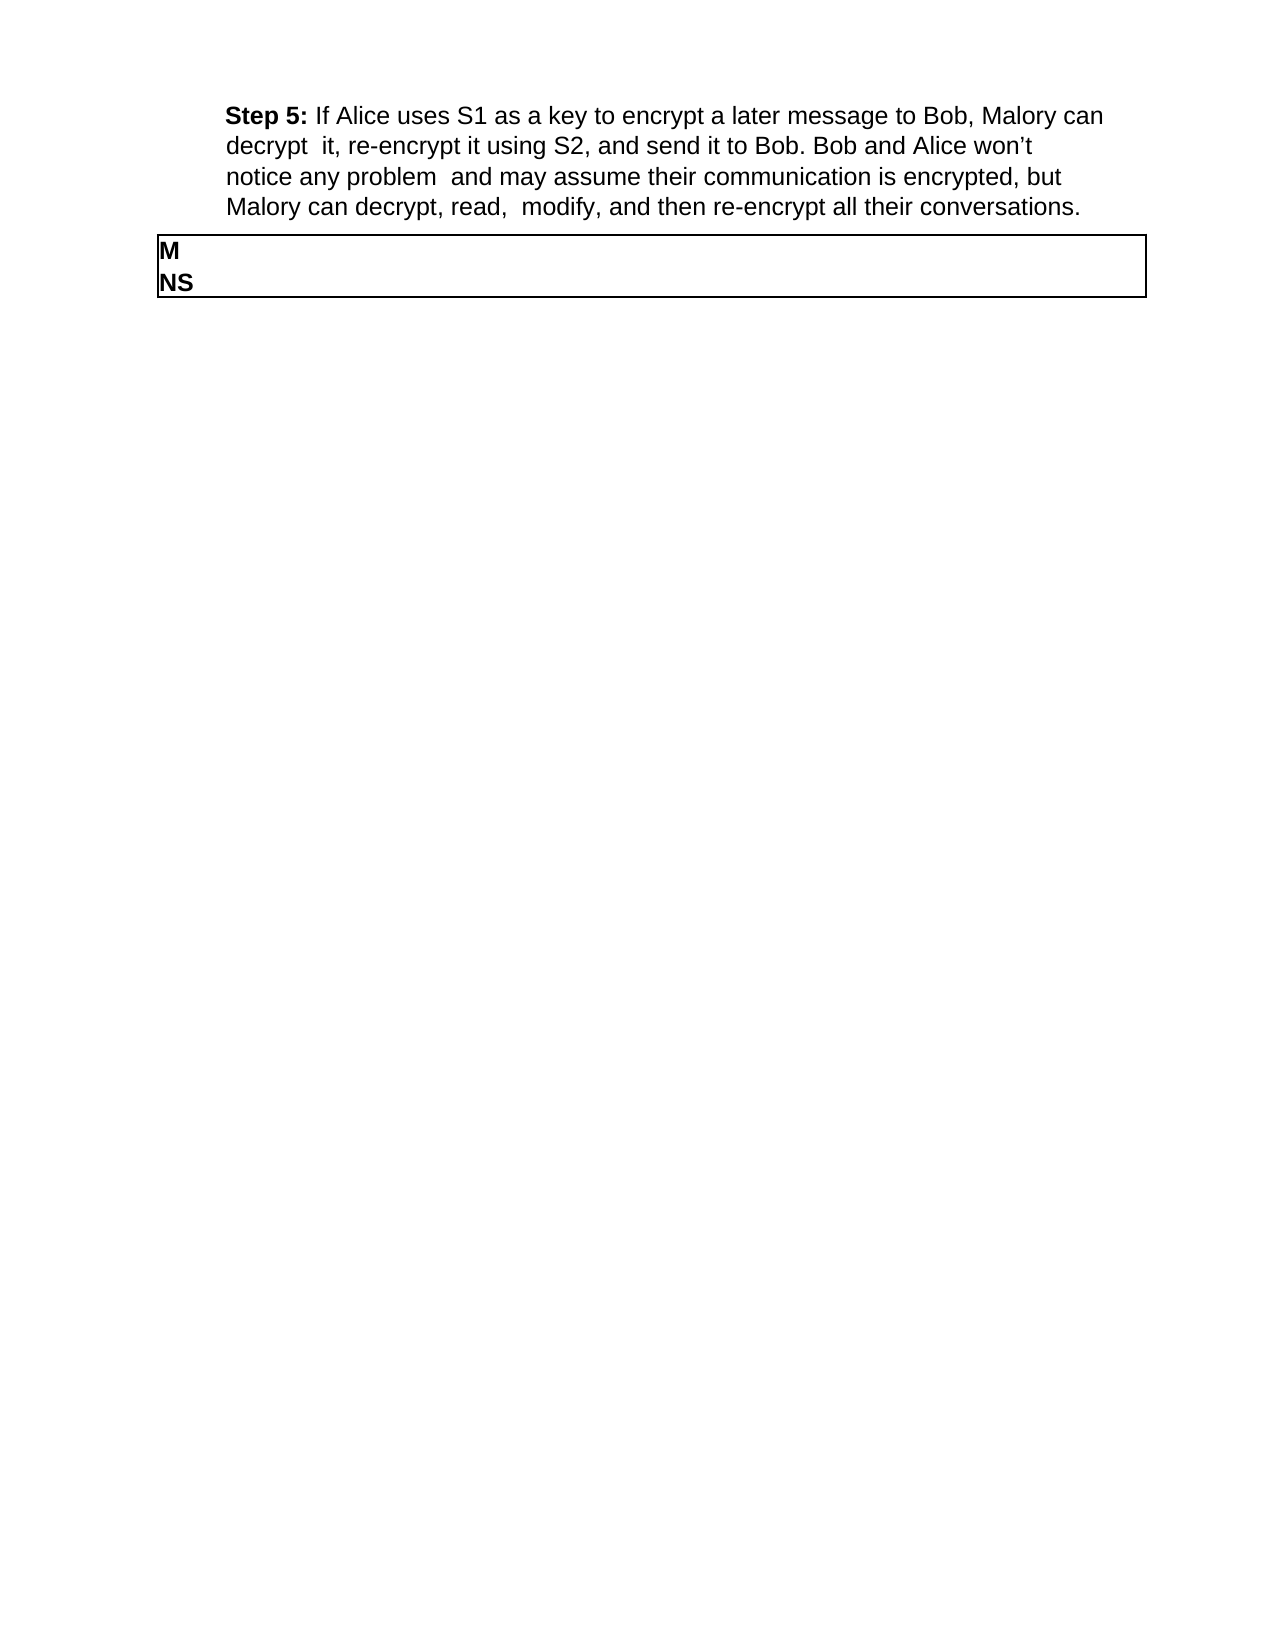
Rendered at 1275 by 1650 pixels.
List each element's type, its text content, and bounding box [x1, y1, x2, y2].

text M [159, 236, 1145, 264]
text NS [159, 265, 1145, 296]
text Step 5: If Alice uses S1 as a key to encrypt a later message to Bob, Malory can decrypt it, re-encrypt it using S2, and send it to Bob. Bob and Alice won’t notice any problem and may assume their communication is encrypted, but Malory can decrypt, read, modify, and then re-encrypt all their conversations. [225, 101, 1104, 220]
